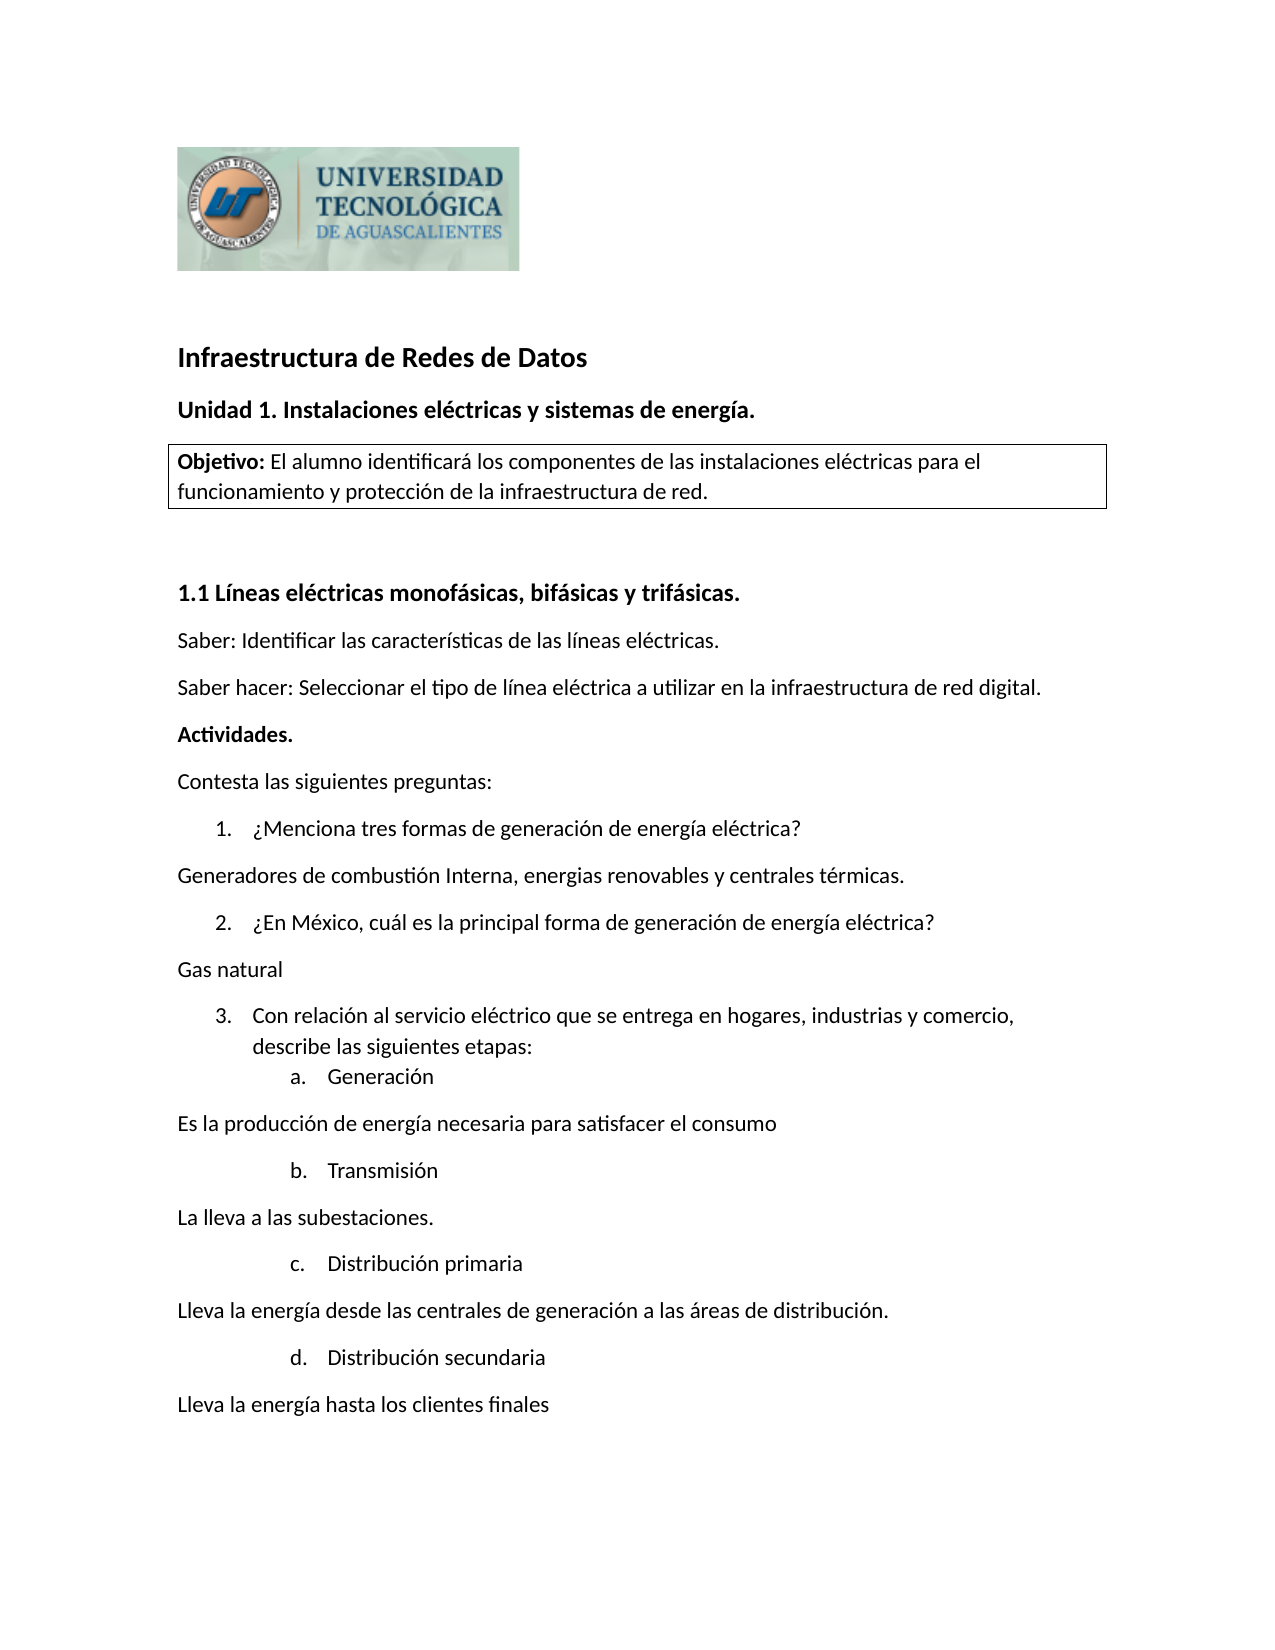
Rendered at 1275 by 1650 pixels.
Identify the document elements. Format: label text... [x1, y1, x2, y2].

text Lleva la energía desde las centrales de generación a las áreas de distribución. [177, 1296, 1098, 1324]
text Generadores de combustión Interna, energias renovables y centrales térmicas. [177, 861, 1098, 889]
text Lleva la energía hasta los clientes finales [177, 1390, 1098, 1418]
text Infraestructura de Redes de Datos [177, 339, 1098, 375]
text Gas natural [177, 955, 1098, 983]
text La lleva a las subestaciones. [177, 1203, 1098, 1231]
text Saber hacer: Seleccionar el tipo de línea eléctrica a utilizar en la infraestructura de red digital. [177, 673, 1098, 702]
text 1.1 Líneas eléctricas monofásicas, bifásicas y trifásicas. [177, 577, 1098, 608]
text Unidad 1. Instalaciones eléctricas y sistemas de energía. [177, 394, 1098, 425]
list Distribución primaria [290, 1249, 1098, 1278]
list ¿En México, cuál es la principal forma de generación de energía eléctrica? [215, 908, 1098, 936]
list Con relación al servicio eléctrico que se entrega en hogares, industrias y comercio, describe las siguientes etapas: [215, 1002, 1098, 1060]
list ¿Menciona tres formas de generación de energía eléctrica? [215, 814, 1098, 842]
text Es la producción de energía necesaria para satisfacer el consumo [177, 1109, 1098, 1137]
text Contesta las siguientes preguntas: [177, 767, 1098, 795]
list Transmisión [290, 1156, 1098, 1184]
text Actividades. [177, 720, 1098, 748]
list Generación [290, 1062, 1098, 1090]
list Distribución secundaria [290, 1343, 1098, 1371]
text Saber: Identificar las características de las líneas eléctricas. [177, 627, 1098, 655]
picture [177, 147, 520, 271]
text Objetivo: El alumno identificará los componentes de las instalaciones eléctricas para el funcionamiento y protección de la infraestructura de red. [169, 445, 1106, 508]
